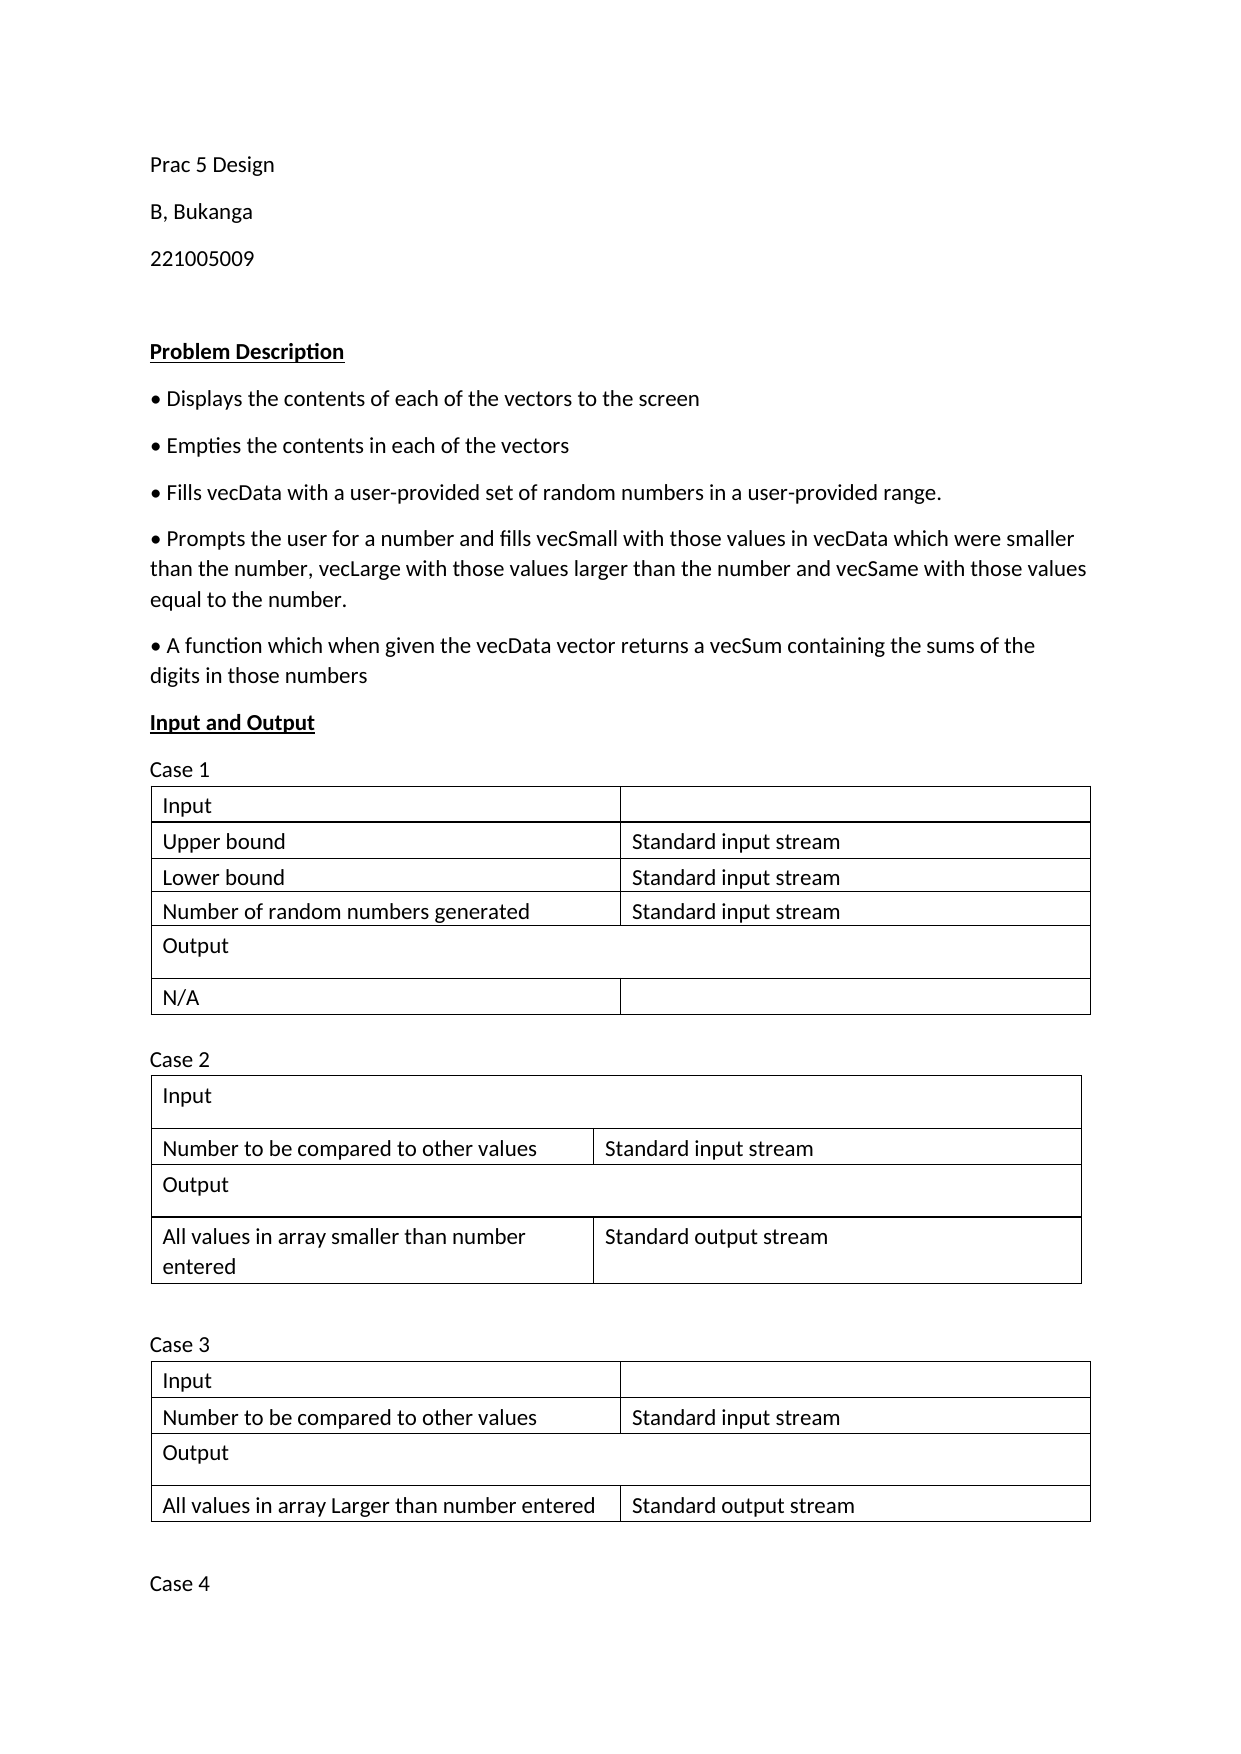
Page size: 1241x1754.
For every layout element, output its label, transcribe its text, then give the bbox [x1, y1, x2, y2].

text Case 4 [149, 1569, 1090, 1597]
table_header Input [152, 1362, 620, 1397]
table_cell Upper bound [152, 823, 620, 857]
text • Fills vecData with a user-provided set of random numbers in a user-provided range. [150, 478, 1090, 506]
text B, Bukanga [150, 197, 1090, 225]
text Case 3 [149, 1331, 1090, 1358]
table_cell Standard output stream [594, 1218, 1081, 1283]
text • A function which when given the vecData vector returns a vecSum containing the sums of the digits in those numbers [150, 631, 1090, 690]
table_header [621, 787, 1090, 821]
text • Empties the contents in each of the vectors [150, 431, 1090, 459]
table_cell Standard input stream [621, 859, 1090, 891]
table_cell [621, 926, 1090, 978]
table_header [594, 1076, 1081, 1128]
table_cell Number to be compared to other values [152, 1398, 620, 1433]
table_cell Standard input stream [621, 1398, 1090, 1433]
table_header [621, 1362, 1090, 1397]
table_cell N/A [152, 979, 620, 1014]
table_cell [594, 1165, 1081, 1216]
table_cell Standard input stream [594, 1129, 1081, 1164]
table_cell Number of random numbers generated [152, 892, 620, 925]
text Input and Output [149, 708, 1090, 736]
table_cell Standard input stream [621, 823, 1090, 857]
table_cell Lower bound [152, 859, 620, 891]
table_cell Number to be compared to other values [152, 1129, 593, 1164]
text 221005009 [150, 244, 1090, 272]
table_cell Output [152, 926, 621, 978]
table_cell Output [152, 1434, 621, 1485]
table_cell Standard output stream [621, 1486, 1090, 1521]
text Problem Description [149, 337, 1090, 366]
table_header Input [152, 787, 620, 821]
text • Prompts the user for a number and fills vecSmall with those values in vecData which were smaller than the number, vecLarge with those values larger than the number and vecSame with those values equal to the number. [150, 524, 1090, 613]
text Case 1 [149, 755, 1090, 783]
table_cell [621, 979, 1090, 1014]
table_cell All values in array Larger than number entered [152, 1486, 620, 1521]
text • Displays the contents of each of the vectors to the screen [150, 384, 1090, 412]
table_cell [621, 1434, 1090, 1485]
text Case 2 [149, 1045, 1090, 1073]
table_cell Standard input stream [621, 892, 1090, 925]
table_cell Output [152, 1165, 594, 1216]
table_cell All values in array smaller than number entered [152, 1218, 593, 1283]
table_header Input [152, 1076, 594, 1128]
text Prac 5 Design [150, 150, 1090, 178]
